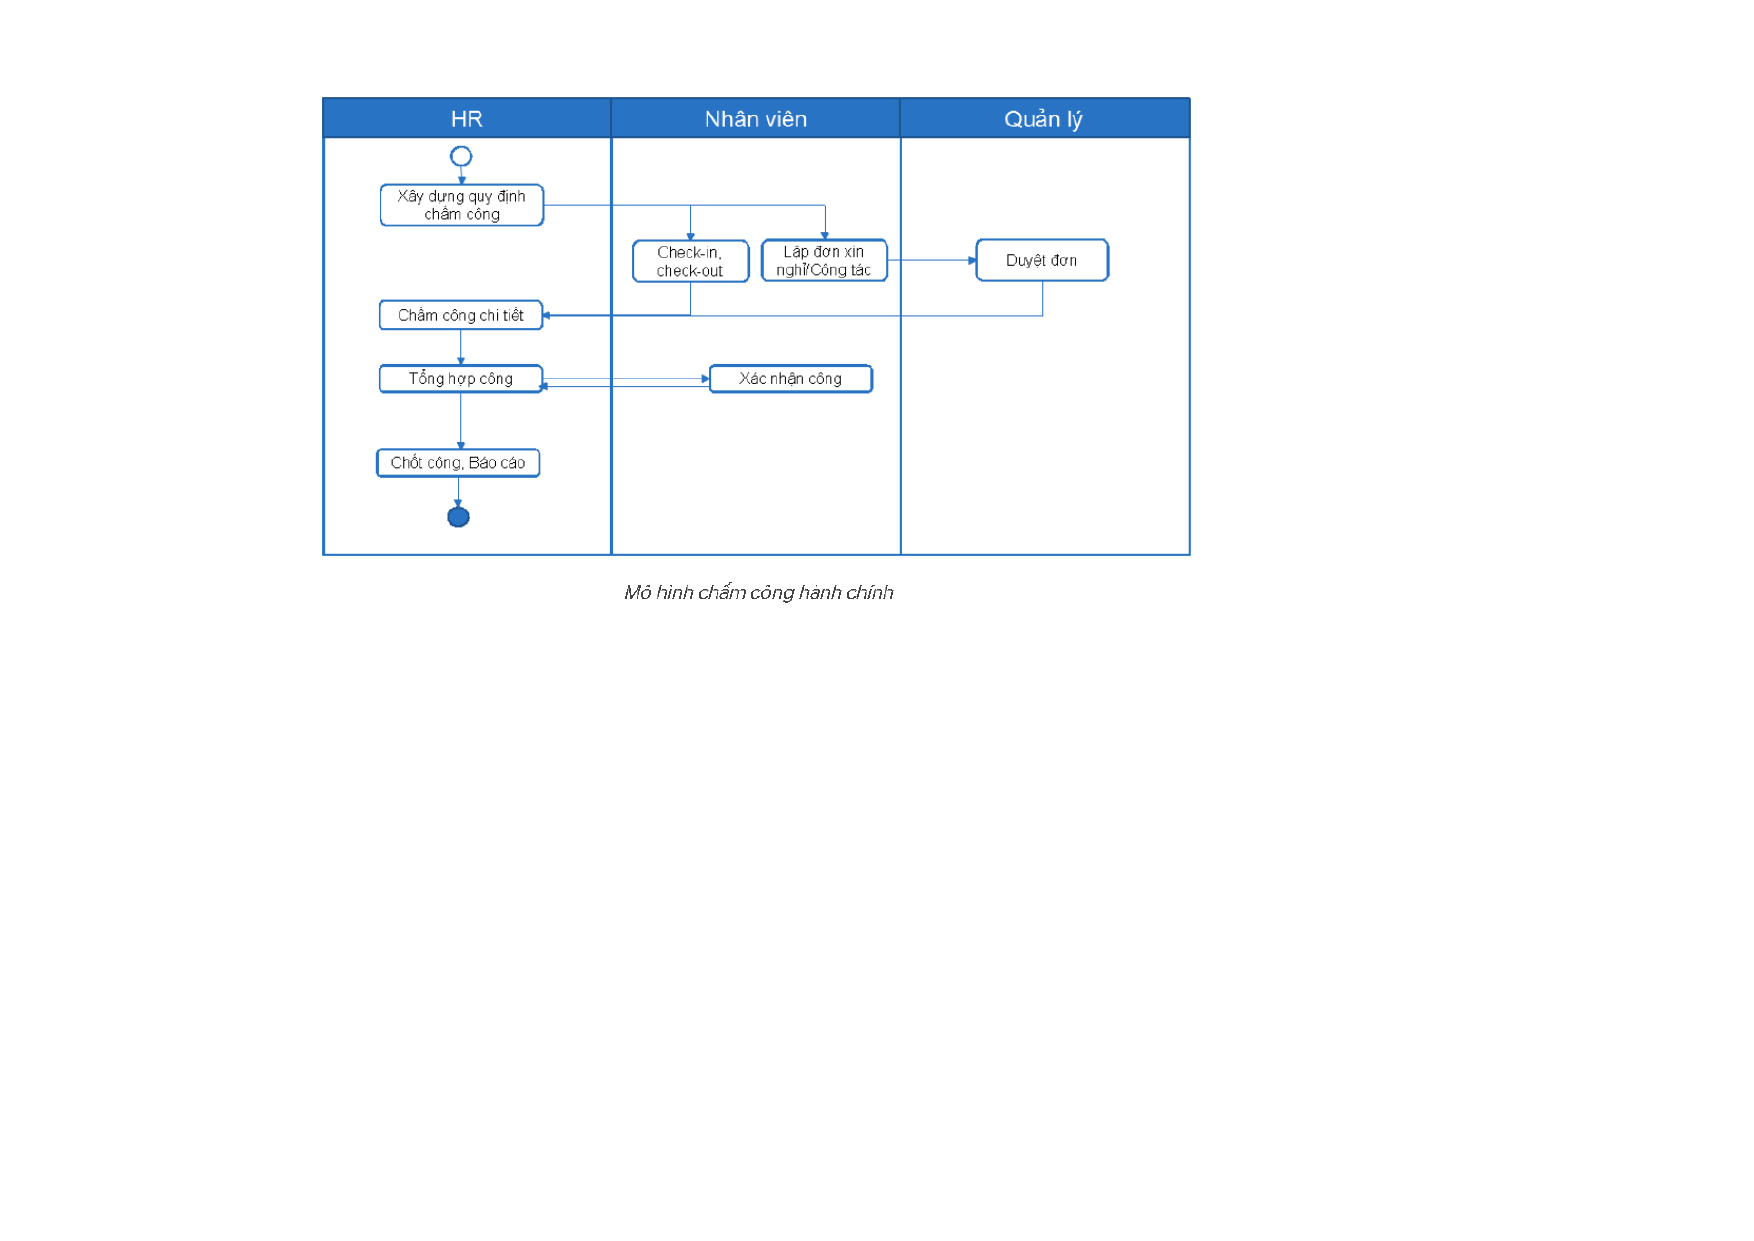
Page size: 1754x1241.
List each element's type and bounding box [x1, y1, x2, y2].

picture [282, 66, 1233, 621]
